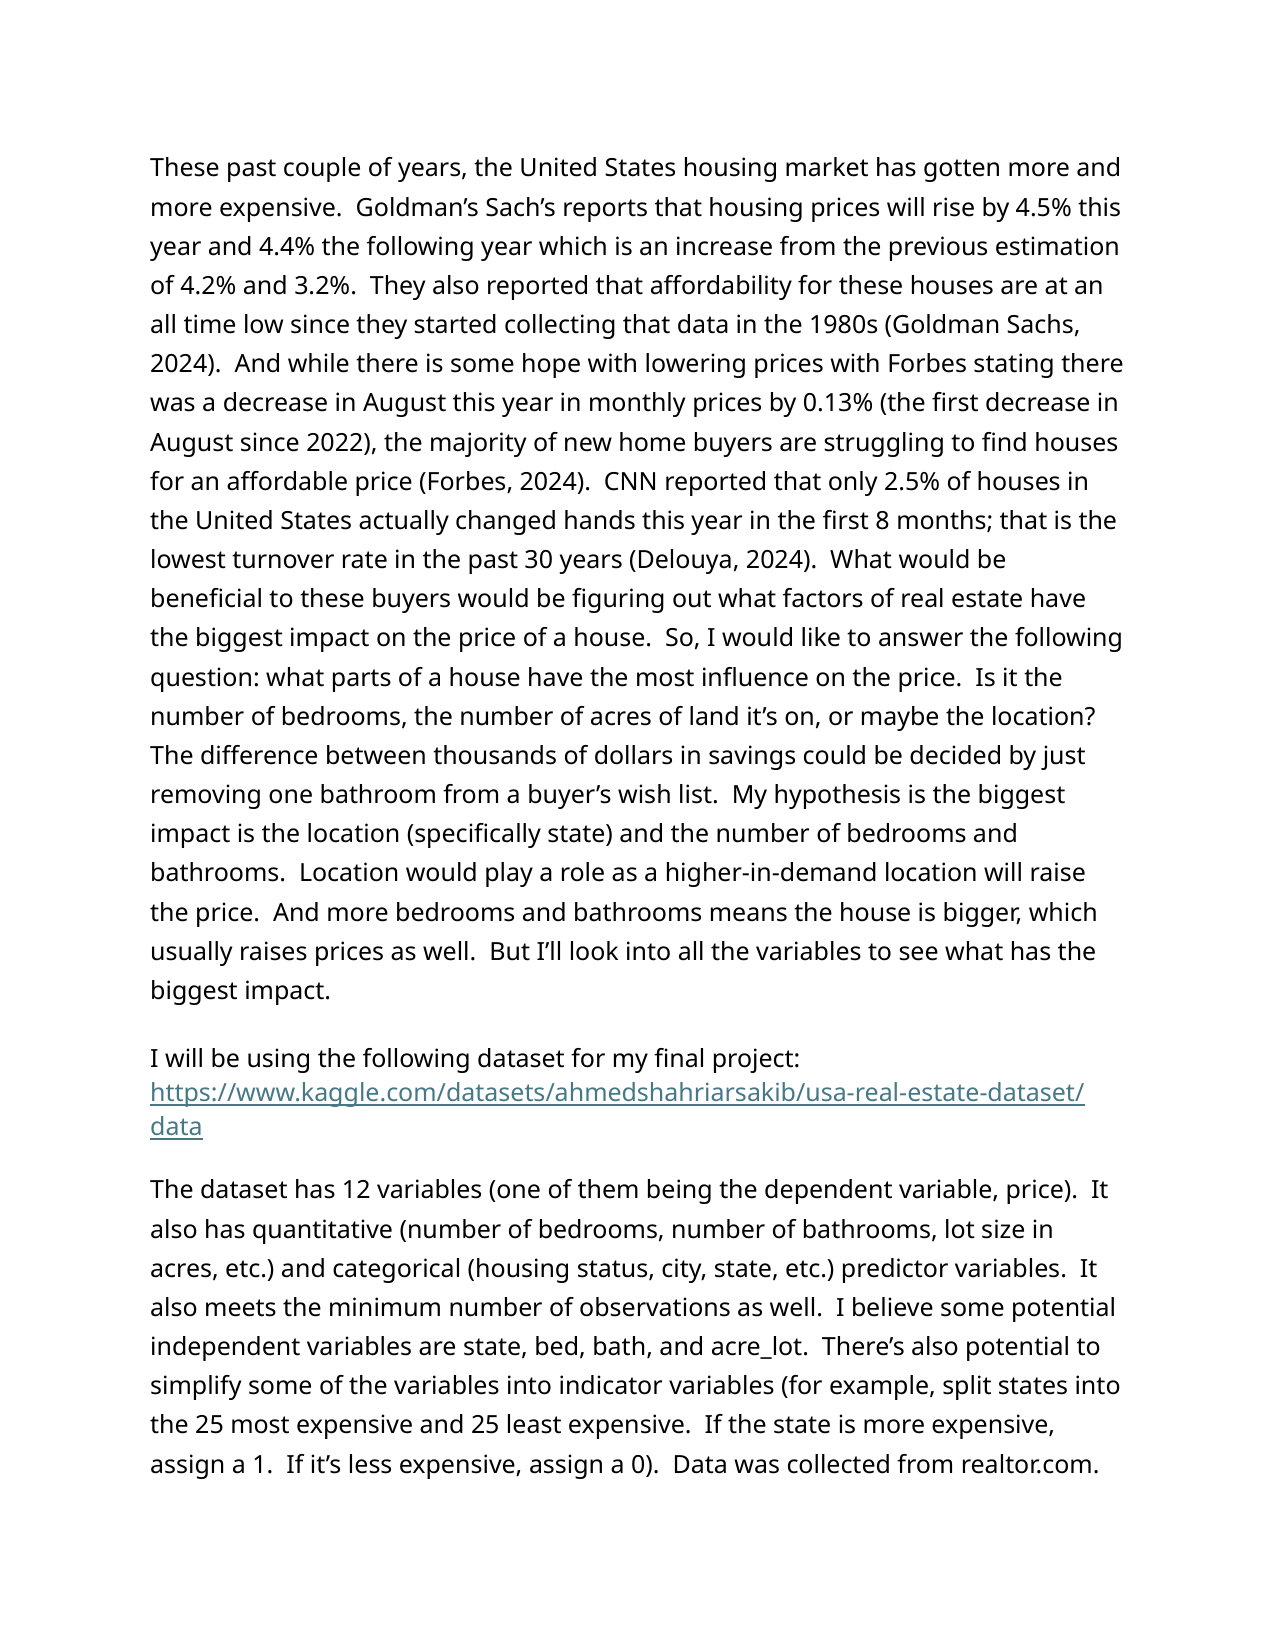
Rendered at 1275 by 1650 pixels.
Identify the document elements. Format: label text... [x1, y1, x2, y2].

text These past couple of years, the United States housing market has gotten more and more expensive. Goldman’s Sach’s reports that housing prices will rise by 4.5% this year and 4.4% the following year which is an increase from the previous estimation of 4.2% and 3.2%. They also reported that affordability for these houses are at an all time low since they started collecting that data in the 1980s (Goldman Sachs, 2024). And while there is some hope with lowering prices with Forbes stating there was a decrease in August this year in monthly prices by 0.13% (the first decrease in August since 2022), the majority of new home buyers are struggling to find houses for an affordable price (Forbes, 2024). CNN reported that only 2.5% of houses in the United States actually changed hands this year in the first 8 months; that is the lowest turnover rate in the past 30 years (Delouya, 2024). What would be beneficial to these buyers would be figuring out what factors of real estate have the biggest impact on the price of a house. So, I would like to answer the following question: what parts of a house have the most influence on the price. Is it the number of bedrooms, the number of acres of land it’s on, or maybe the location? The difference between thousands of dollars in savings could be decided by just removing one bathroom from a buyer’s wish list. My hypothesis is the biggest impact is the location (specifically state) and the number of bedrooms and bathrooms. Location would play a role as a higher-in-demand location will raise the price. And more bedrooms and bathrooms means the house is bigger, which usually raises prices as well. But I’ll look into all the variables to see what has the biggest impact. [150, 150, 1125, 1007]
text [150, 1172, 1125, 1480]
text I will be using the following dataset for my final project: https://www.kaggle.com/datasets/ahmedshahriarsakib/usa-real-estate-dataset/data [150, 1041, 1125, 1143]
